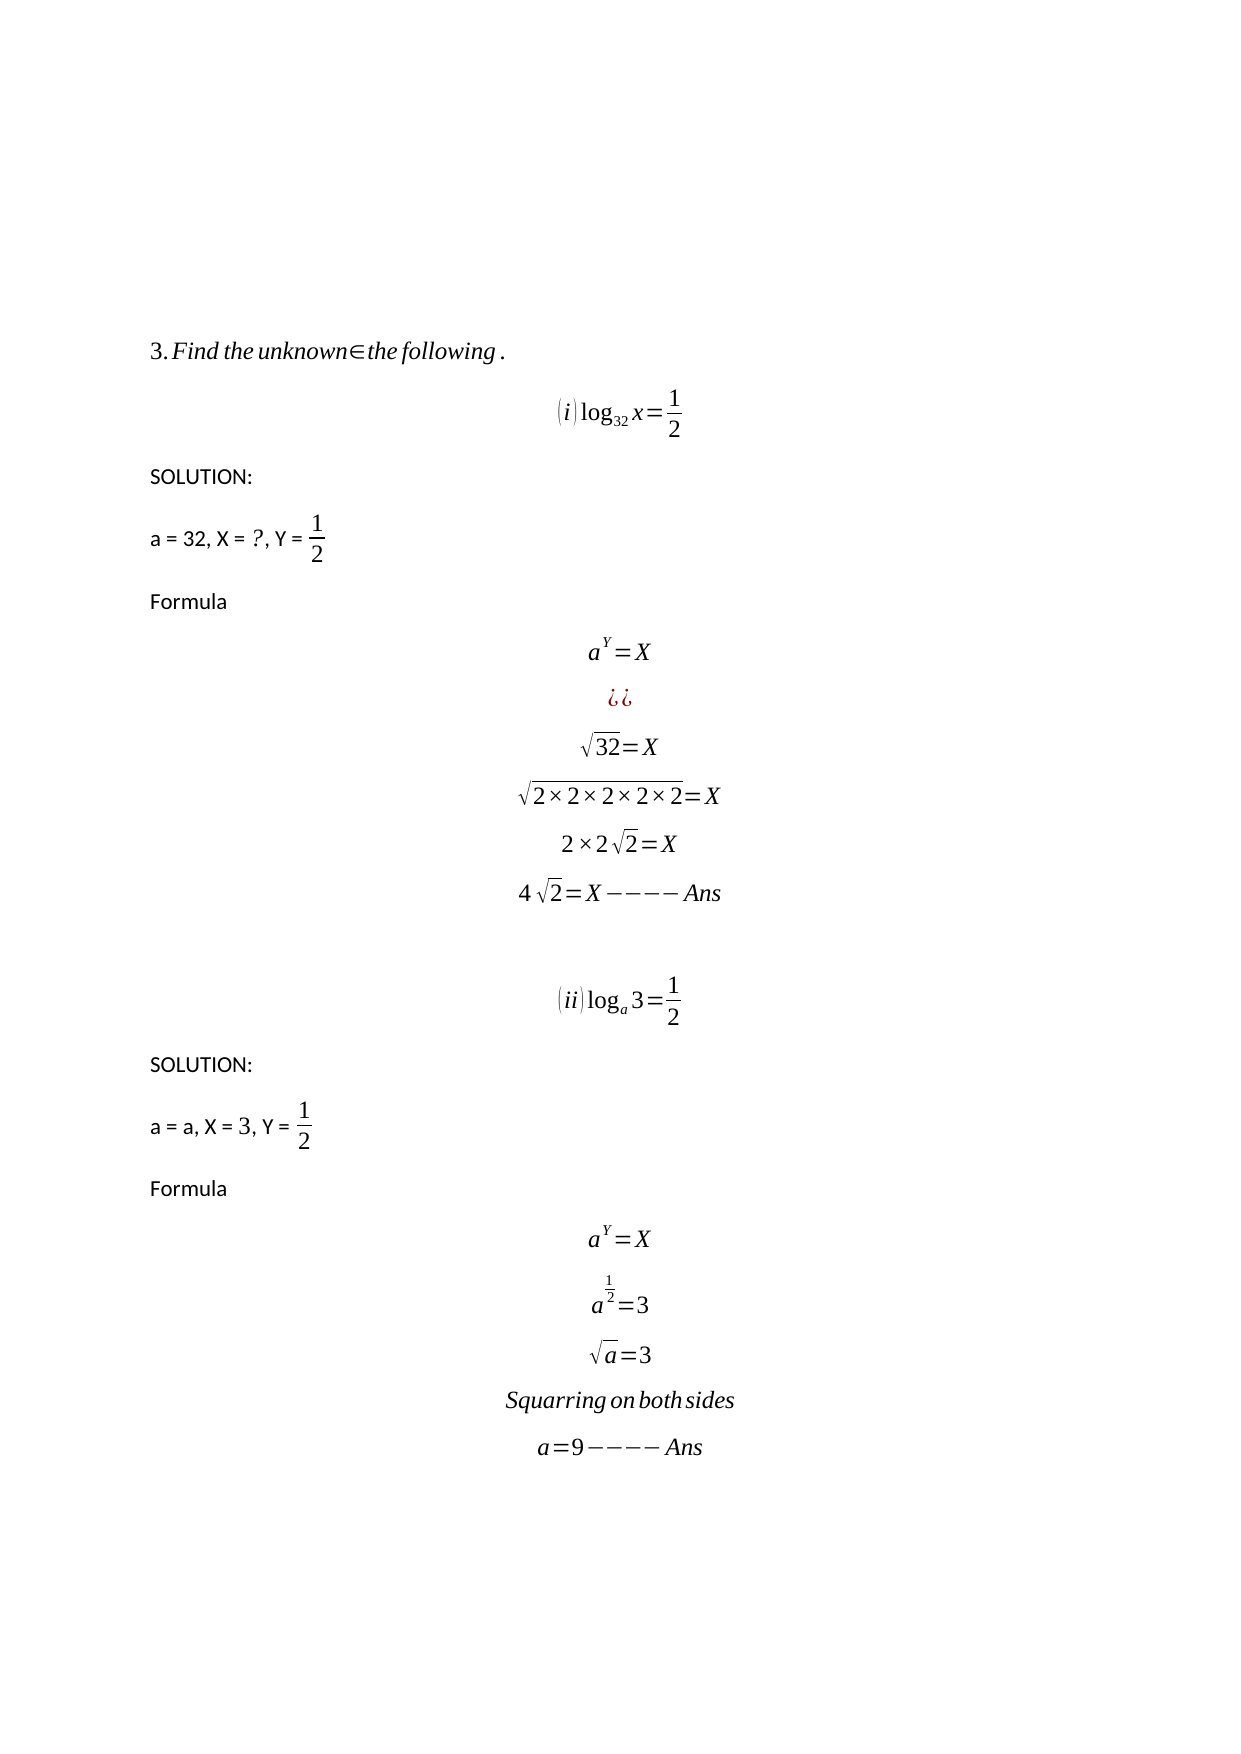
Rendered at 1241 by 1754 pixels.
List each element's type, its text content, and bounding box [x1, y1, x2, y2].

text a = 32, X = , Y = [150, 509, 1090, 568]
text Formula [150, 1174, 1090, 1203]
text SOLUTION: [150, 462, 1090, 490]
text a = a, X = , Y = [150, 1097, 1090, 1156]
text Formula [150, 587, 1090, 615]
text SOLUTION: [150, 1050, 1090, 1078]
